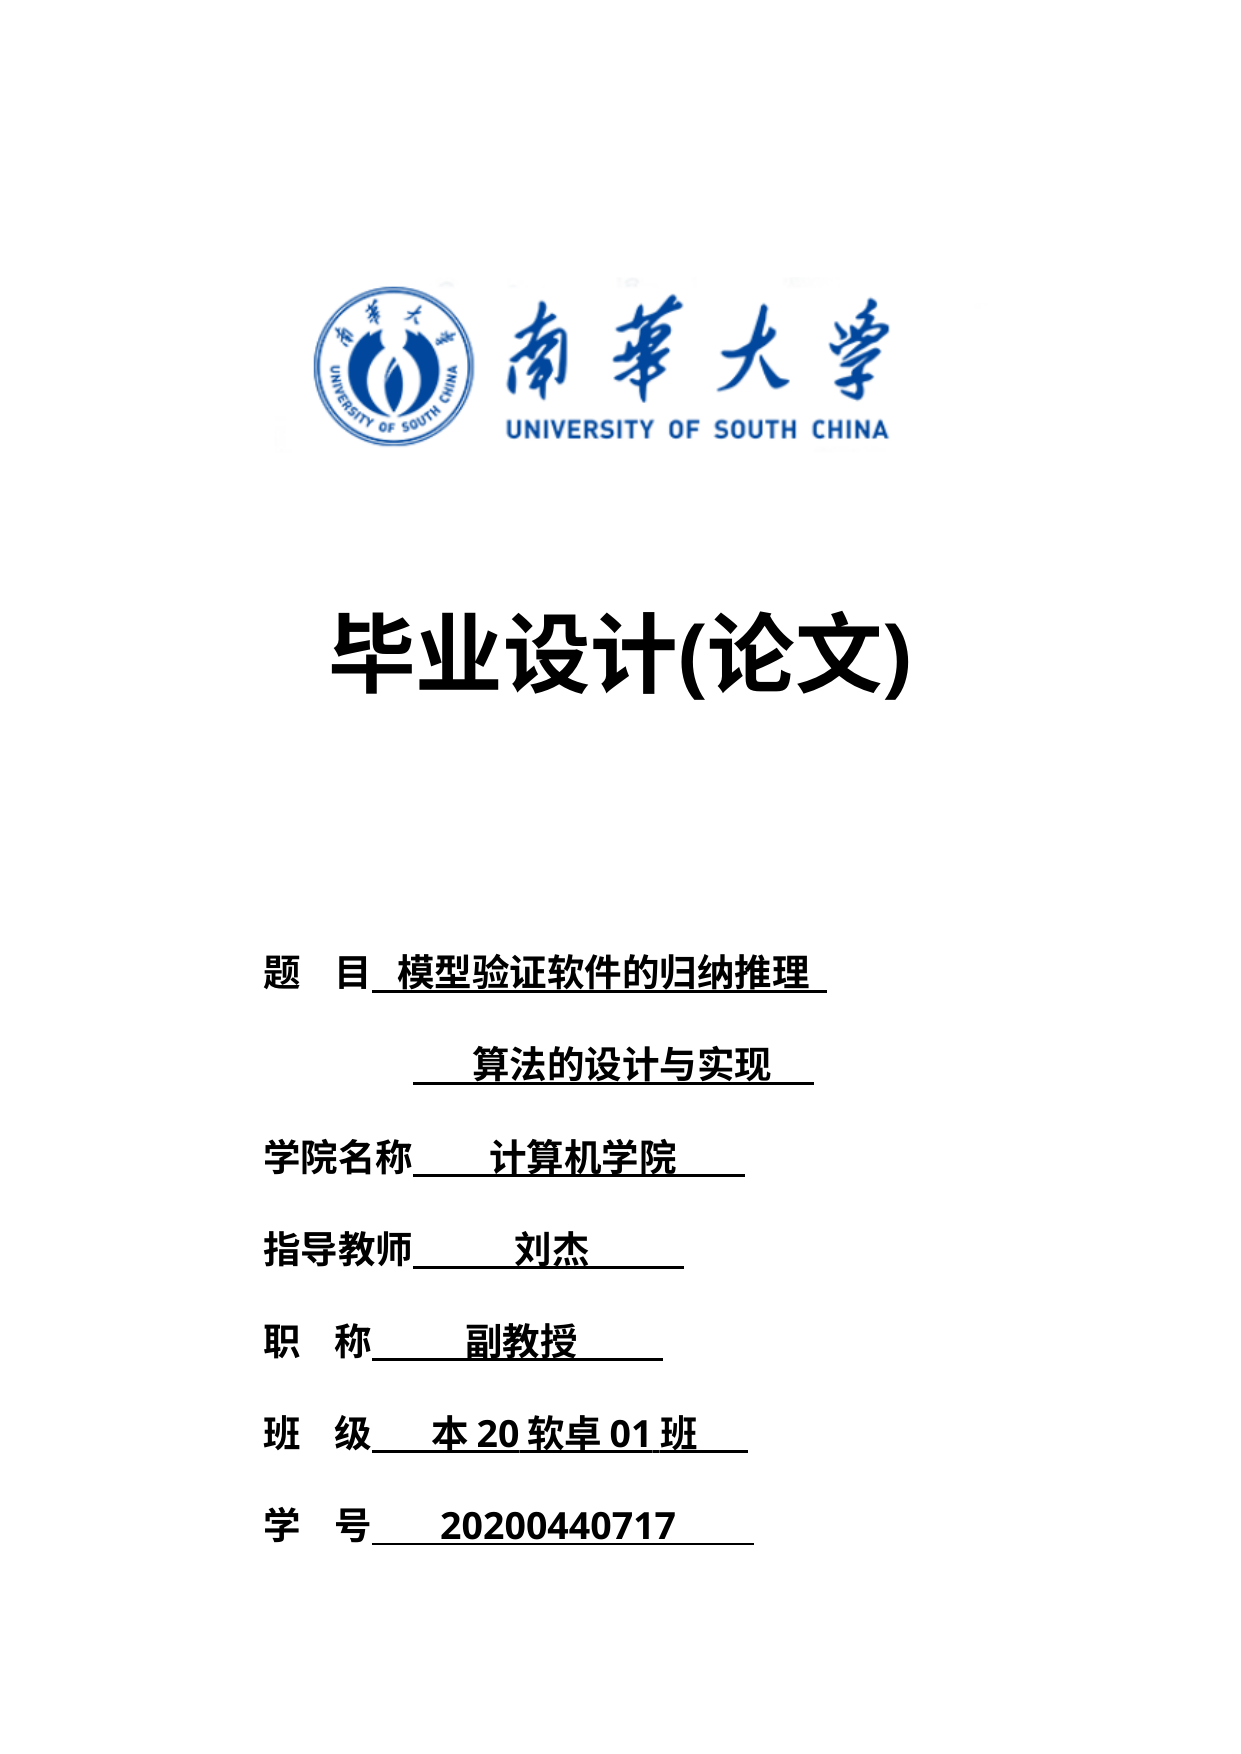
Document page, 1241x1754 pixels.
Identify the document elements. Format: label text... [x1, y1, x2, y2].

text 毕业设计(论文) [187, 583, 1053, 713]
text 题 目 模型验证软件的归纳推理 [187, 938, 1053, 1003]
text 班 级 本20软卓01班 [187, 1398, 1053, 1463]
text 学 号 20200440717 [187, 1491, 1053, 1556]
text 职 称 副教授 [187, 1306, 1053, 1371]
text 指导教师 刘杰 [187, 1214, 1053, 1279]
text 学院名称 计算机学院 [187, 1122, 1053, 1187]
text 算法的设计与实现 [187, 1030, 1053, 1095]
picture [274, 277, 989, 453]
